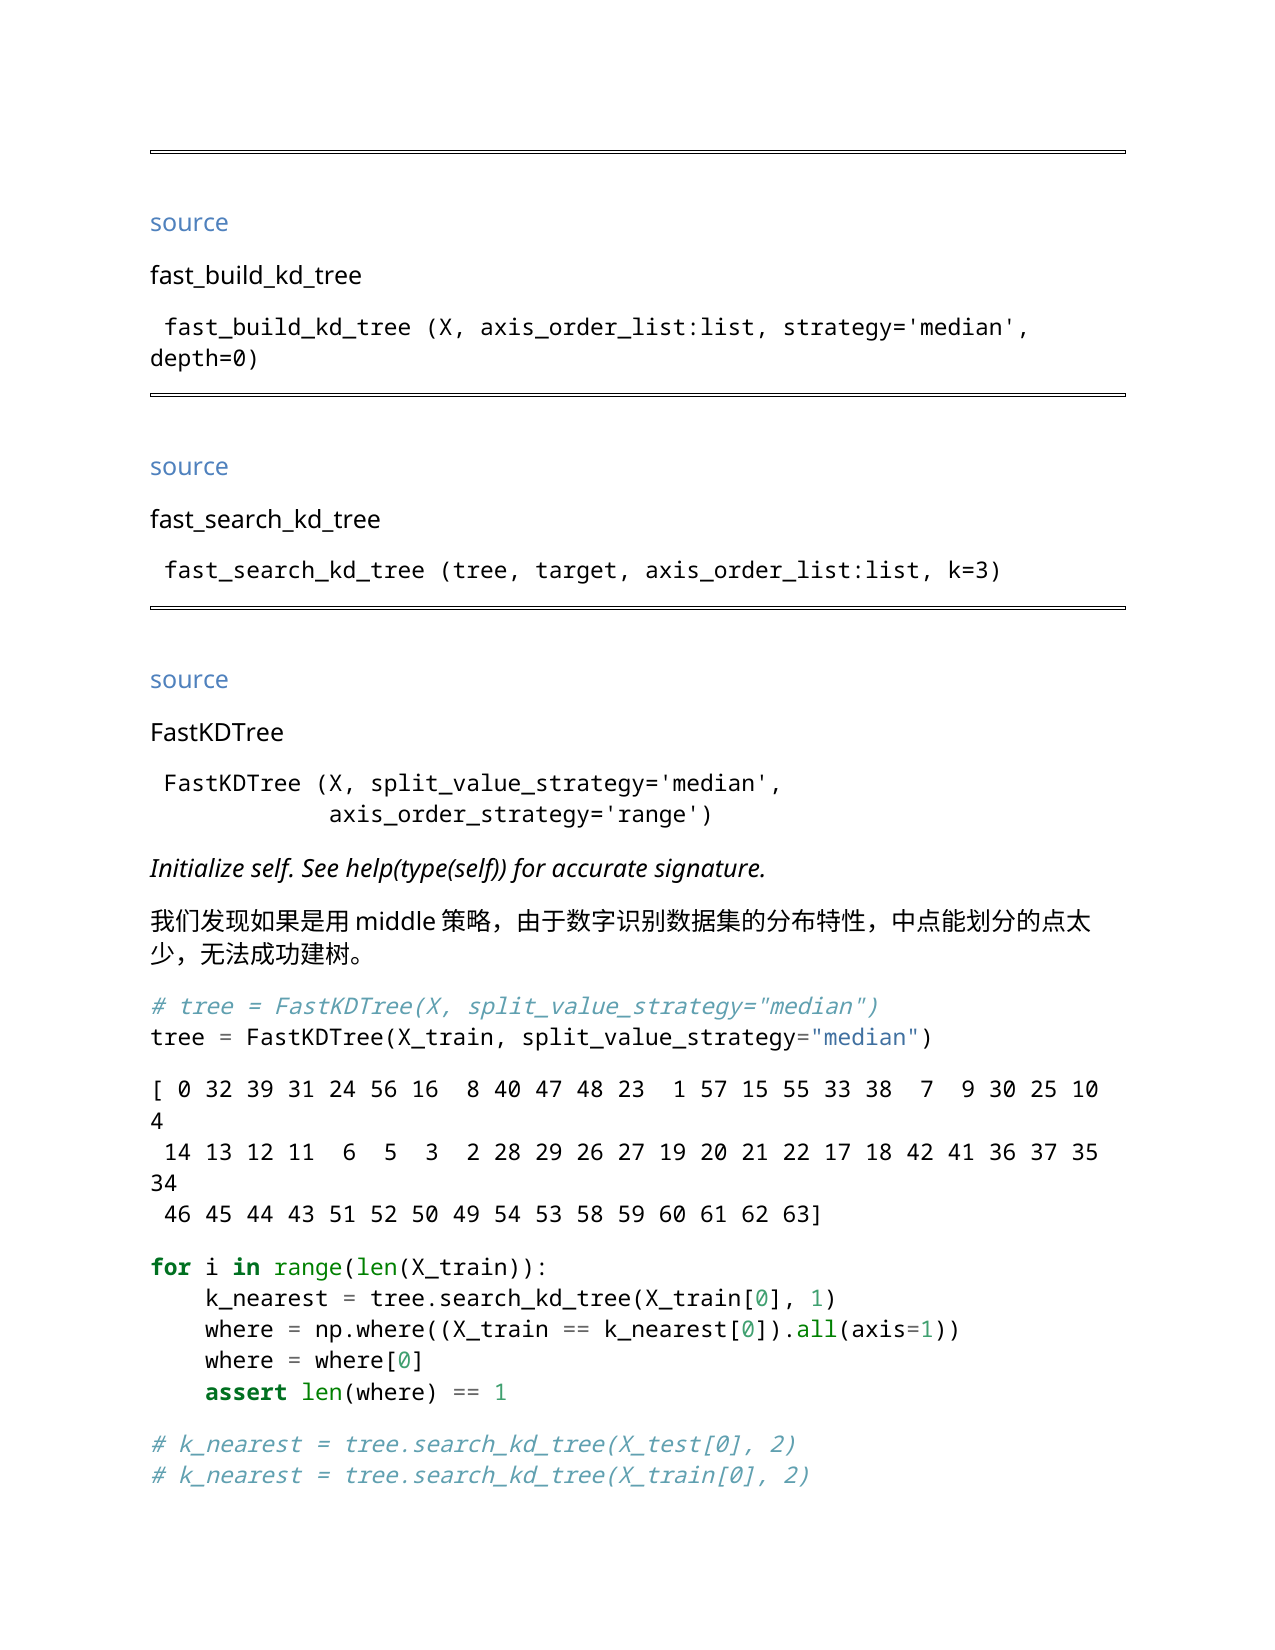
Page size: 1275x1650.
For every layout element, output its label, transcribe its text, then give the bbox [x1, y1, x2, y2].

text FastKDTree (X, split_value_strategy='median', axis_order_strategy='range') [150, 767, 1125, 829]
text [ 0 32 39 31 24 56 16 8 40 47 48 23 1 57 15 55 33 38 7 9 30 25 10 4 14 13 12 11 6 5 3 2 28 29 26 27 19 20 21 22 17 18 42 41 36 37 35 34 46 45 44 43 51 52 50 49 54 53 58 59 60 61 62 63] [150, 1073, 1125, 1229]
text fast_search_kd_tree [150, 502, 1125, 536]
text source [150, 661, 1125, 695]
text source [150, 205, 1125, 239]
text fast_search_kd_tree (tree, target, axis_order_list:list, k=3) [150, 554, 1125, 586]
text 我们发现如果是用middle策略，由于数字识别数据集的分布特性，中点能划分的点太少，无法成功建树。 [150, 903, 1125, 971]
text # tree = FastKDTree(X, split_value_strategy="median") tree = FastKDTree(X_train, split_value_strategy="median") [150, 990, 1125, 1052]
text fast_build_kd_tree [150, 258, 1125, 292]
text source [150, 449, 1125, 483]
text Initialize self. See help(type(self)) for accurate signature. [150, 850, 1125, 884]
text fast_build_kd_tree (X, axis_order_list:list, strategy='median', depth=0) [150, 311, 1125, 373]
text FastKDTree [150, 714, 1125, 748]
text for i in range(len(X_train)): k_nearest = tree.search_kd_tree(X_train[0], 1) where = np.where((X_train == k_nearest[0]).all(axis=1)) where = where[0] assert len(where) == 1 [150, 1250, 1125, 1407]
